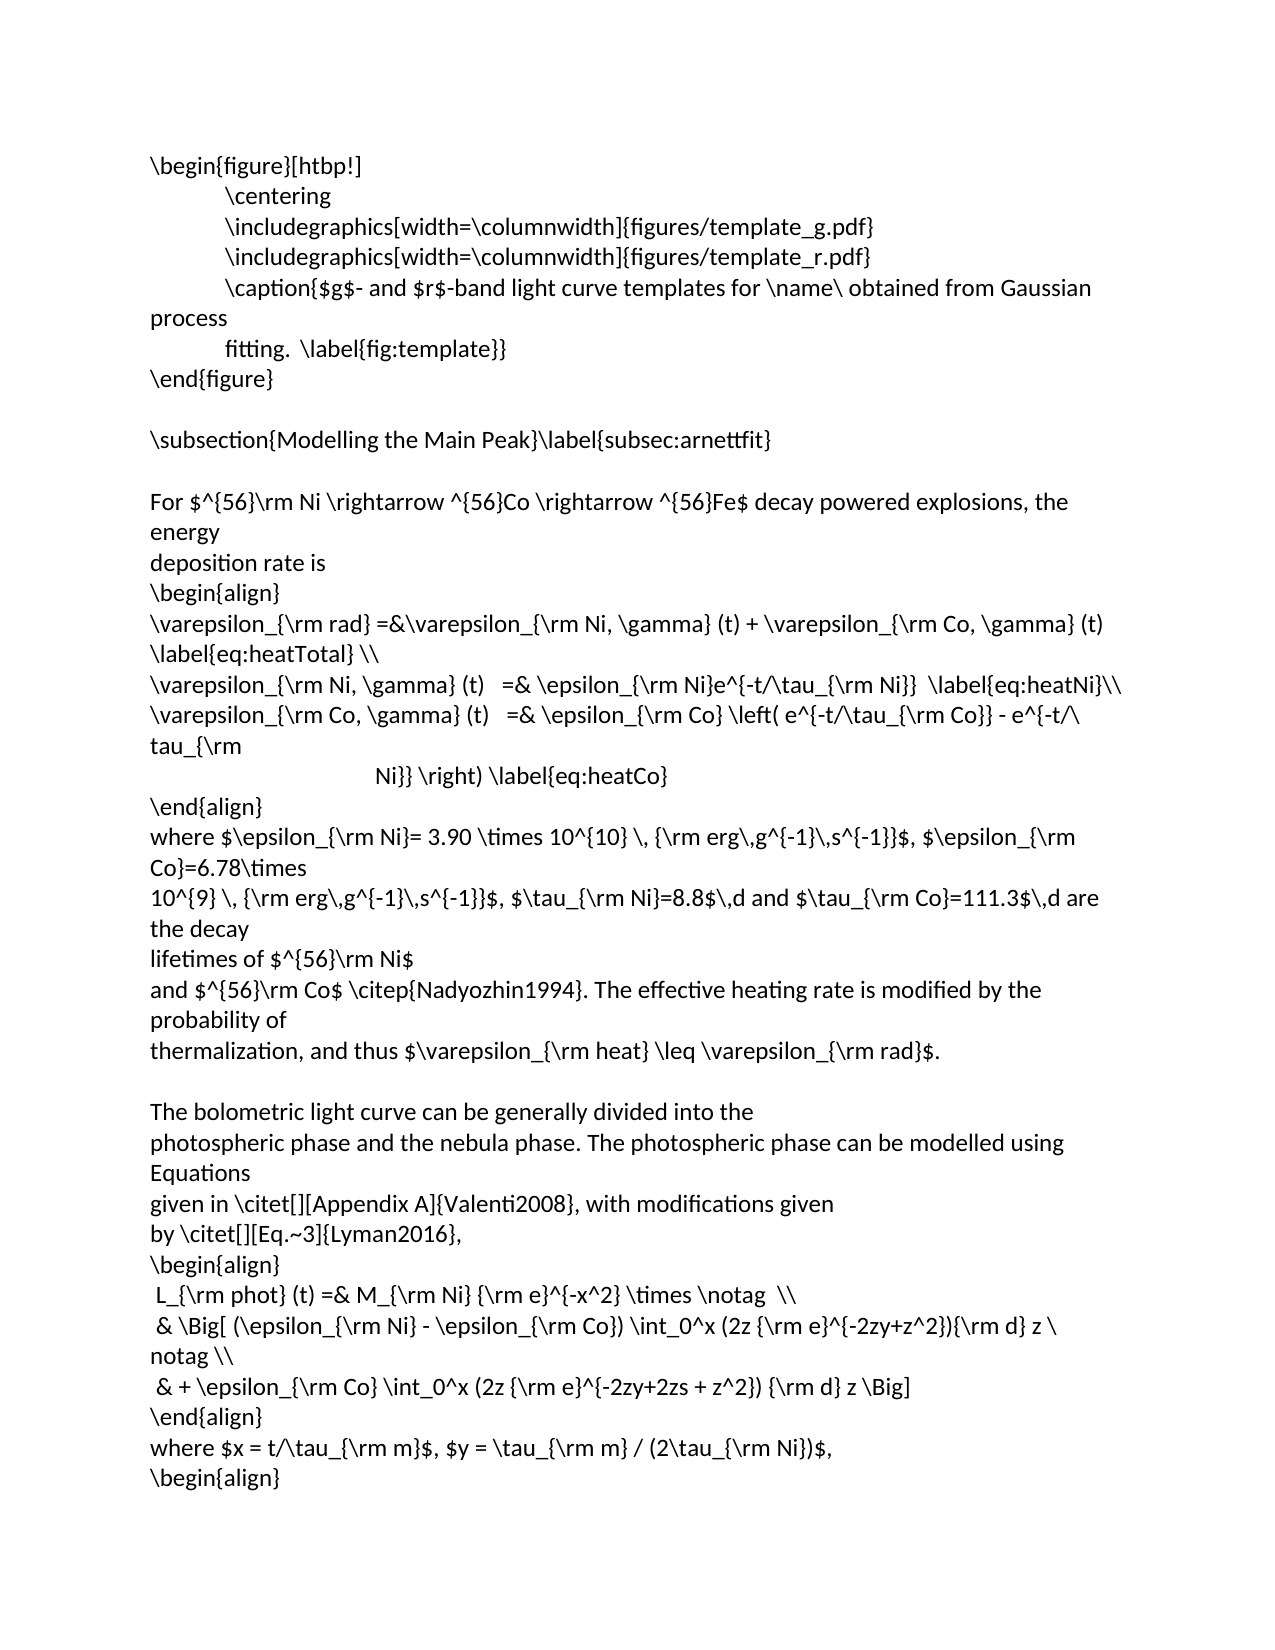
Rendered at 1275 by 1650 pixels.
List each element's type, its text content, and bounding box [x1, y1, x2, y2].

text thermalization, and thus $\varepsilon_{\rm heat} \leq \varepsilon_{\rm rad}$. [150, 1035, 1125, 1066]
text \includegraphics[width=\columnwidth]{figures/template_g.pdf} [150, 211, 1125, 242]
text Ni}} \right) \label{eq:heatCo} [150, 760, 1125, 791]
text deposition rate is [150, 547, 1125, 577]
text & \Big[ (\epsilon_{\rm Ni} - \epsilon_{\rm Co}) \int_0^x (2z {\rm e}^{-2zy+z^2}){\rm d} z \notag \\ [150, 1310, 1125, 1371]
text and $^{56}\rm Co$ \citep{Nadyozhin1994}. The effective heating rate is modified by the probability of [150, 974, 1125, 1035]
text \begin{align} [150, 1249, 1125, 1279]
text \varepsilon_{\rm Co, \gamma} (t) =& \epsilon_{\rm Co} \left( e^{-t/\tau_{\rm Co}} - e^{-t/\tau_{\rm [150, 699, 1125, 760]
text \end{figure} [150, 364, 1125, 394]
text lifetimes of $^{56}\rm Ni$ [150, 943, 1125, 974]
text The bolometric light curve can be generally divided into the [150, 1096, 1125, 1127]
text fitting. \label{fig:template}} [150, 333, 1125, 364]
text photospheric phase and the nebula phase. The photospheric phase can be modelled using Equations [150, 1127, 1125, 1188]
text given in \citet[][Appendix A]{Valenti2008}, with modifications given [150, 1188, 1125, 1218]
text \begin{figure}[htbp!] [150, 150, 1125, 181]
text \end{align} [150, 1401, 1125, 1432]
text & + \epsilon_{\rm Co} \int_0^x (2z {\rm e}^{-2zy+2zs + z^2}) {\rm d} z \Big] [150, 1371, 1125, 1401]
text by \citet[][Eq.~3]{Lyman2016}, [150, 1218, 1125, 1249]
text \centering [150, 181, 1125, 211]
text L_{\rm phot} (t) =& M_{\rm Ni} {\rm e}^{-x^2} \times \notag \\ [150, 1279, 1125, 1310]
text \begin{align} [150, 1462, 1125, 1493]
text where $x = t/\tau_{\rm m}$, $y = \tau_{\rm m} / (2\tau_{\rm Ni})$, [150, 1432, 1125, 1462]
text 10^{9} \, {\rm erg\,g^{-1}\,s^{-1}}$, $\tau_{\rm Ni}=8.8$\,d and $\tau_{\rm Co}=111.3$\,d are the decay [150, 882, 1125, 943]
text \label{eq:heatTotal} \\ [150, 638, 1125, 669]
text \varepsilon_{\rm Ni, \gamma} (t) =& \epsilon_{\rm Ni}e^{-t/\tau_{\rm Ni}} \label{eq:heatNi}\\ [150, 669, 1125, 699]
text \subsection{Modelling the Main Peak}\label{subsec:arnettfit} [150, 425, 1125, 455]
text For $^{56}\rm Ni \rightarrow ^{56}Co \rightarrow ^{56}Fe$ decay powered explosions, the energy [150, 486, 1125, 547]
text \includegraphics[width=\columnwidth]{figures/template_r.pdf} [150, 242, 1125, 272]
text \begin{align} [150, 577, 1125, 608]
text \varepsilon_{\rm rad} =&\varepsilon_{\rm Ni, \gamma} (t) + \varepsilon_{\rm Co, \gamma} (t) [150, 608, 1125, 638]
text \end{align} [150, 791, 1125, 821]
text \caption{$g$- and $r$-band light curve templates for \name\ obtained from Gaussian process [150, 272, 1125, 333]
text where $\epsilon_{\rm Ni}= 3.90 \times 10^{10} \, {\rm erg\,g^{-1}\,s^{-1}}$, $\epsilon_{\rm Co}=6.78\times [150, 821, 1125, 882]
